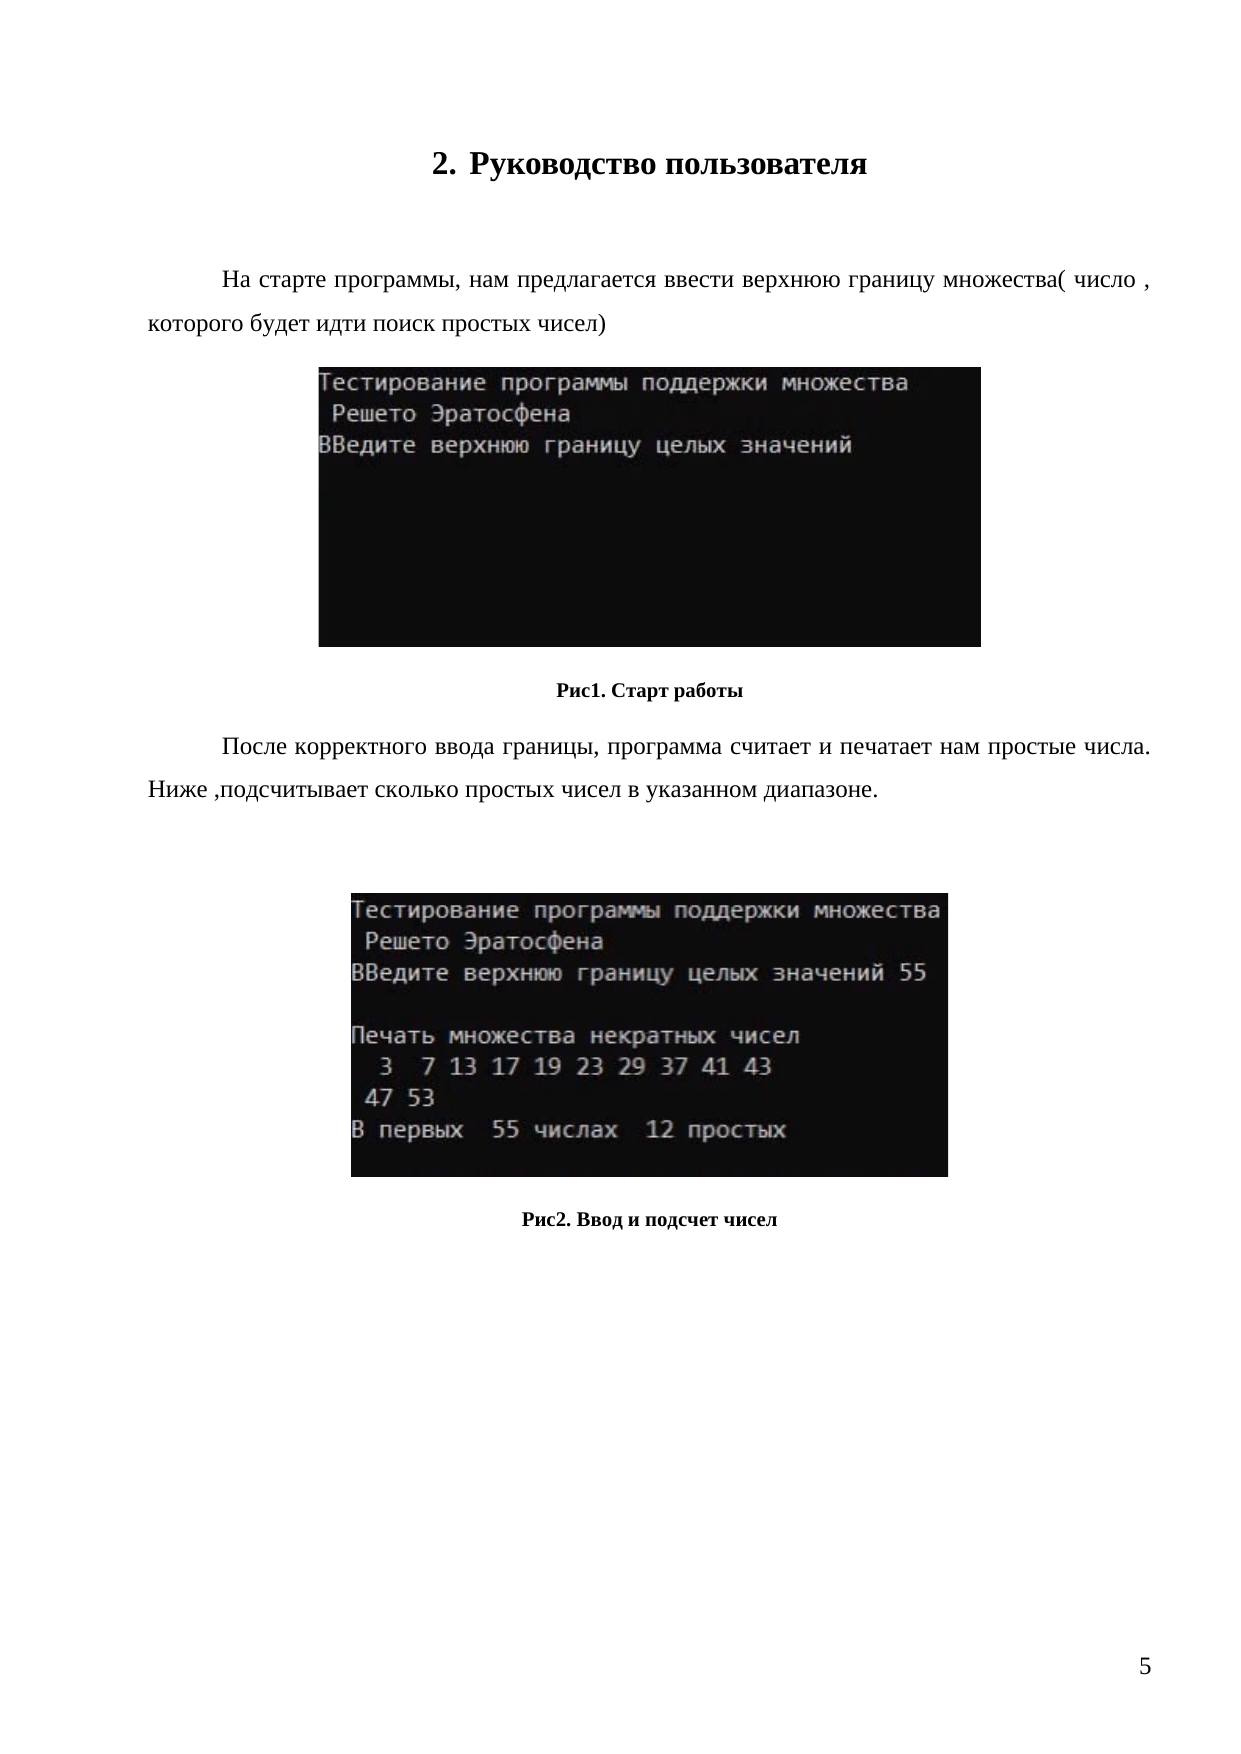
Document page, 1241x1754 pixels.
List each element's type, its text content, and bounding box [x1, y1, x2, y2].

picture [351, 893, 949, 1177]
text На старте программы, нам предлагается ввести верхнюю границу множества( число , которого будет идти поиск простых чисел) [148, 264, 1152, 336]
subtitle Руководство пользователя [148, 143, 1152, 181]
text Рис1. Старт работы [148, 678, 1152, 702]
picture [318, 367, 981, 647]
text После корректного ввода границы, программа считает и печатает нам простые числа. Ниже ,подсчитывает сколько простых чисел в указанном диапазоне. [148, 731, 1152, 803]
text Рис2. Ввод и подсчет чисел [148, 1207, 1152, 1231]
